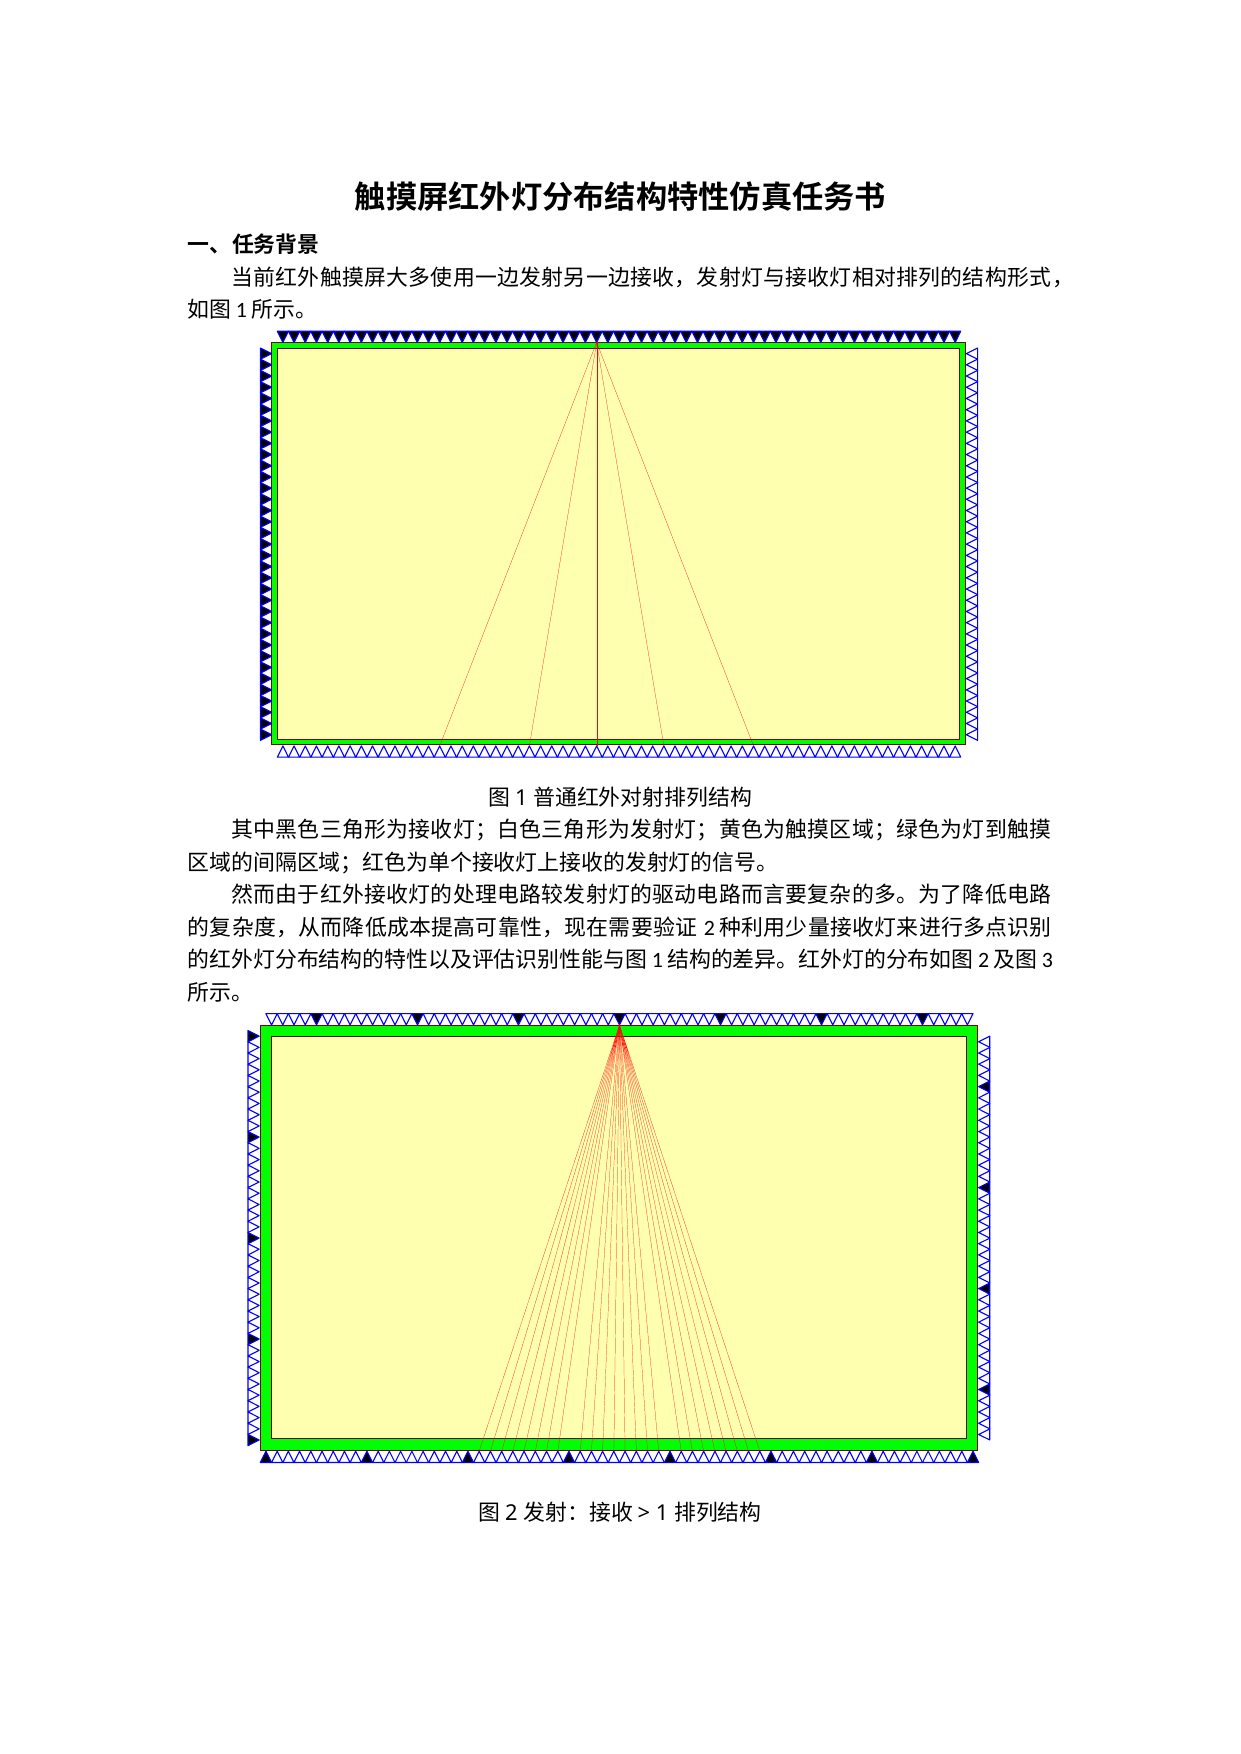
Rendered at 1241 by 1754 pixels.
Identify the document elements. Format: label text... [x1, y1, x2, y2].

text 触摸屏红外灯分布结构特性仿真任务书 [187, 162, 1053, 227]
text 其中黑色三角形为接收灯；白色三角形为发射灯；黄色为触摸区域；绿色为灯到触摸区域的间隔区域；红色为单个接收灯上接收的发射灯的信号。 [187, 812, 1053, 877]
text 图2 发射：接收 > 1 排列结构 [187, 1494, 1053, 1527]
text 图1 普通红外对射排列结构 [187, 779, 1053, 812]
text 然而由于红外接收灯的处理电路较发射灯的驱动电路而言要复杂的多。为了降低电路的复杂度，从而降低成本提高可靠性，现在需要验证2种利用少量接收灯来进行多点识别的红外灯分布结构的特性以及评估识别性能与图1结构的差异。红外灯的分布如图2及图3所示。 [187, 877, 1053, 1007]
list 任务背景 [187, 227, 1053, 259]
text 当前红外触摸屏大多使用一边发射另一边接收，发射灯与接收灯相对排列的结构形式，如图1所示。 [187, 259, 1053, 324]
